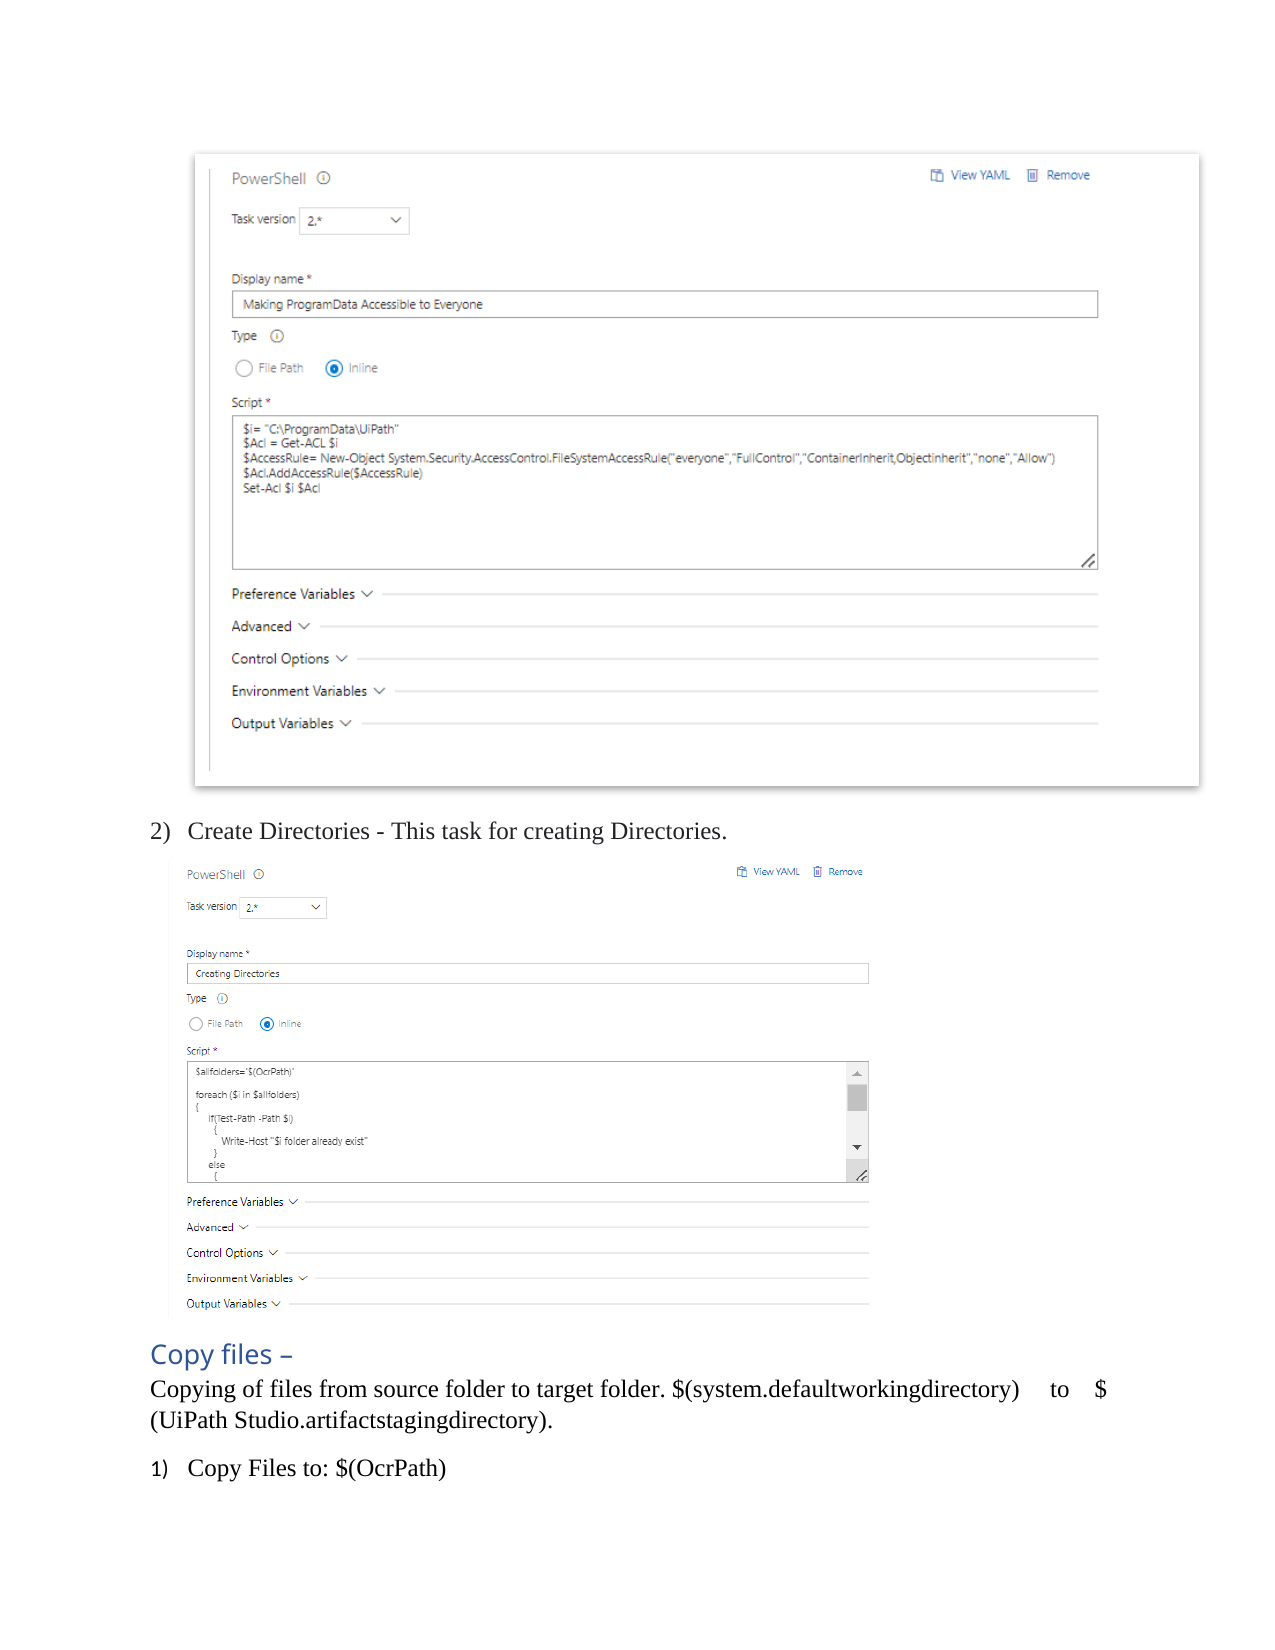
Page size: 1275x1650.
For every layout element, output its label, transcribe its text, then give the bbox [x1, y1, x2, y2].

text Copying of files from source folder to target folder. $(system.defaultworkingdirectory) to $(UiPath Studio.artifactstagingdirectory). [150, 1374, 1125, 1434]
subtitle Copy files – [150, 1335, 1125, 1372]
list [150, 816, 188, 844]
list Create Directories - This task for creating Directories. [384, 816, 1125, 844]
list Copy Files to: $(OcrPath) [150, 1453, 1125, 1482]
picture [209, 169, 1184, 771]
